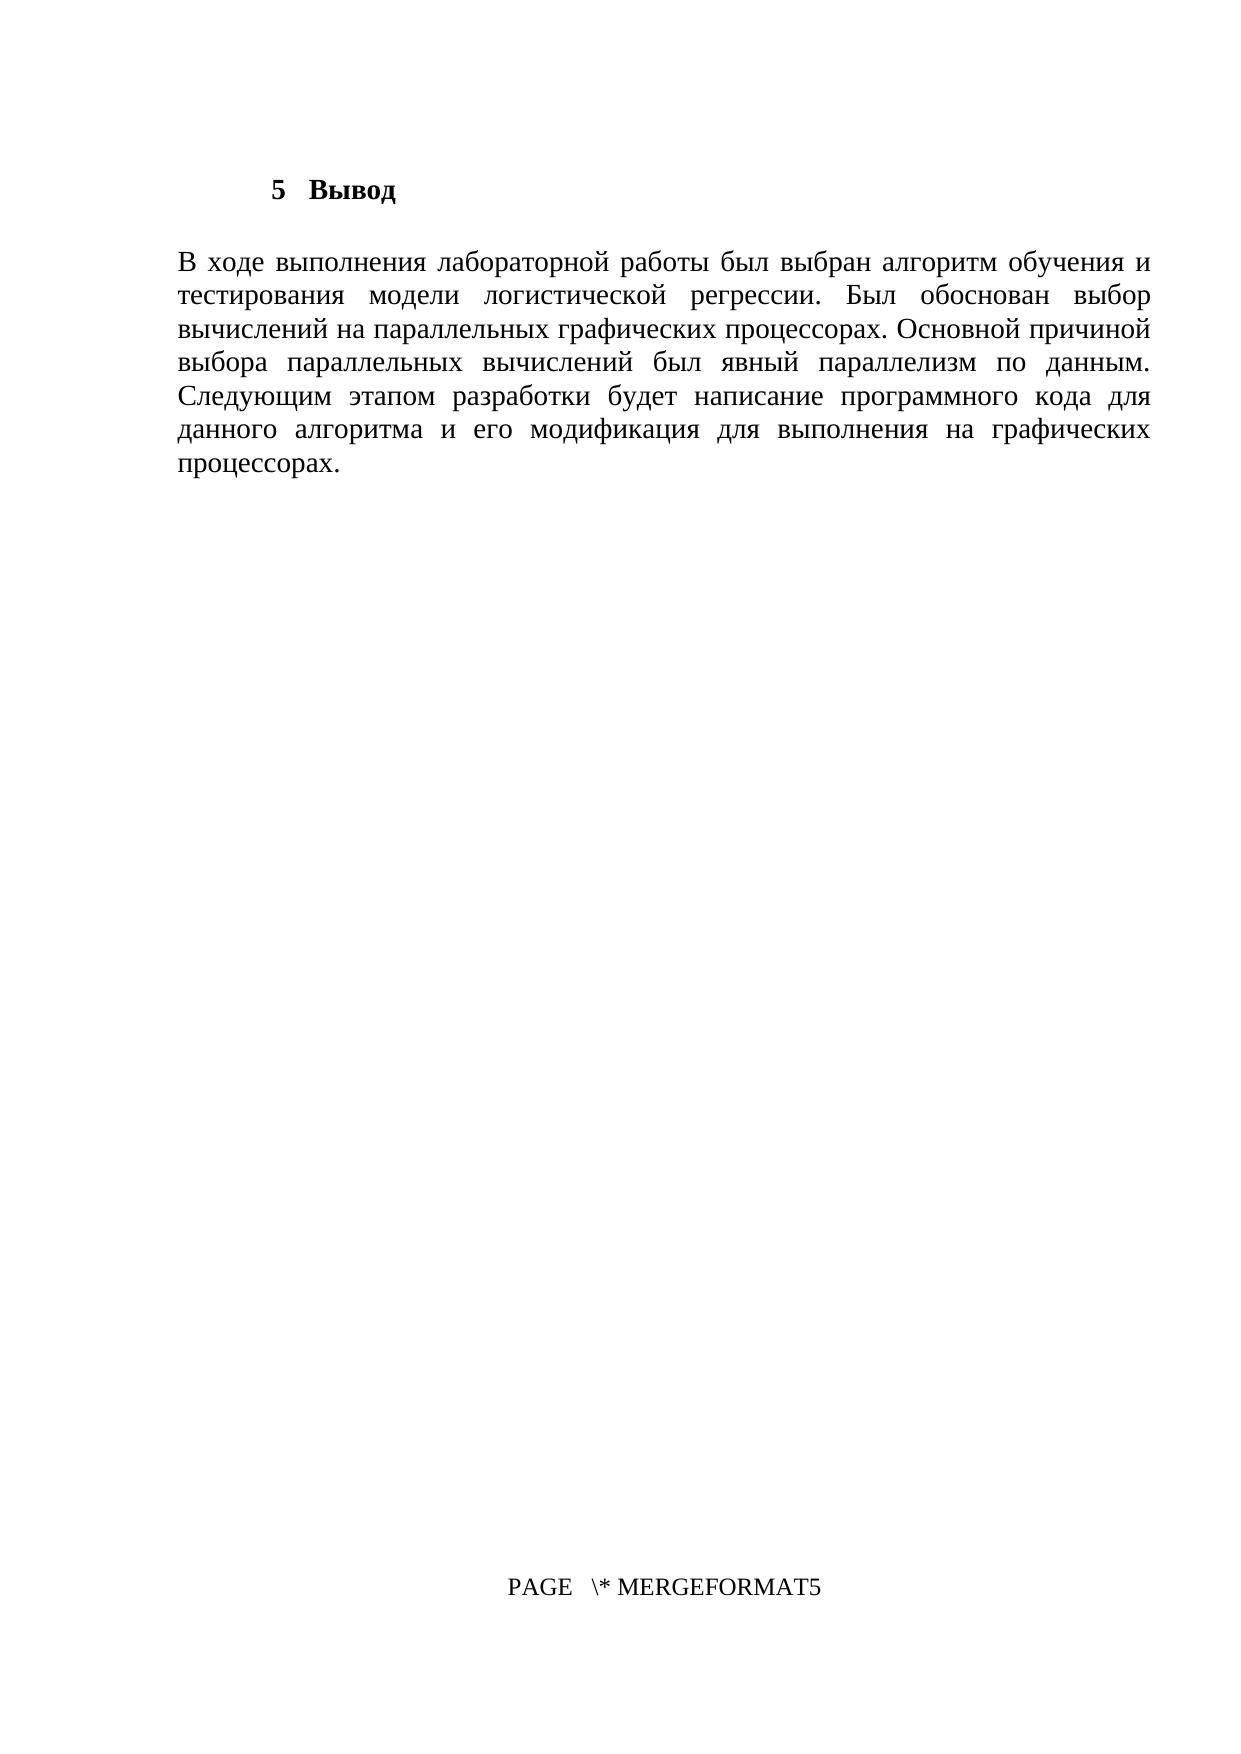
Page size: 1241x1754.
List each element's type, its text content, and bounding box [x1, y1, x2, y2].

text Вывод [271, 172, 1152, 206]
text В ходе выполнения лабораторной работы был выбран алгоритм обучения и тестирования модели логистической регрессии. Был обоснован выбор вычислений на параллельных графических процессорах. Основной причиной выбора параллельных вычислений был явный параллелизм по данным. Следующим этапом разработки будет написание программного кода для данного алгоритма и его модификация для выполнения на графических процессорах. [177, 244, 1152, 478]
